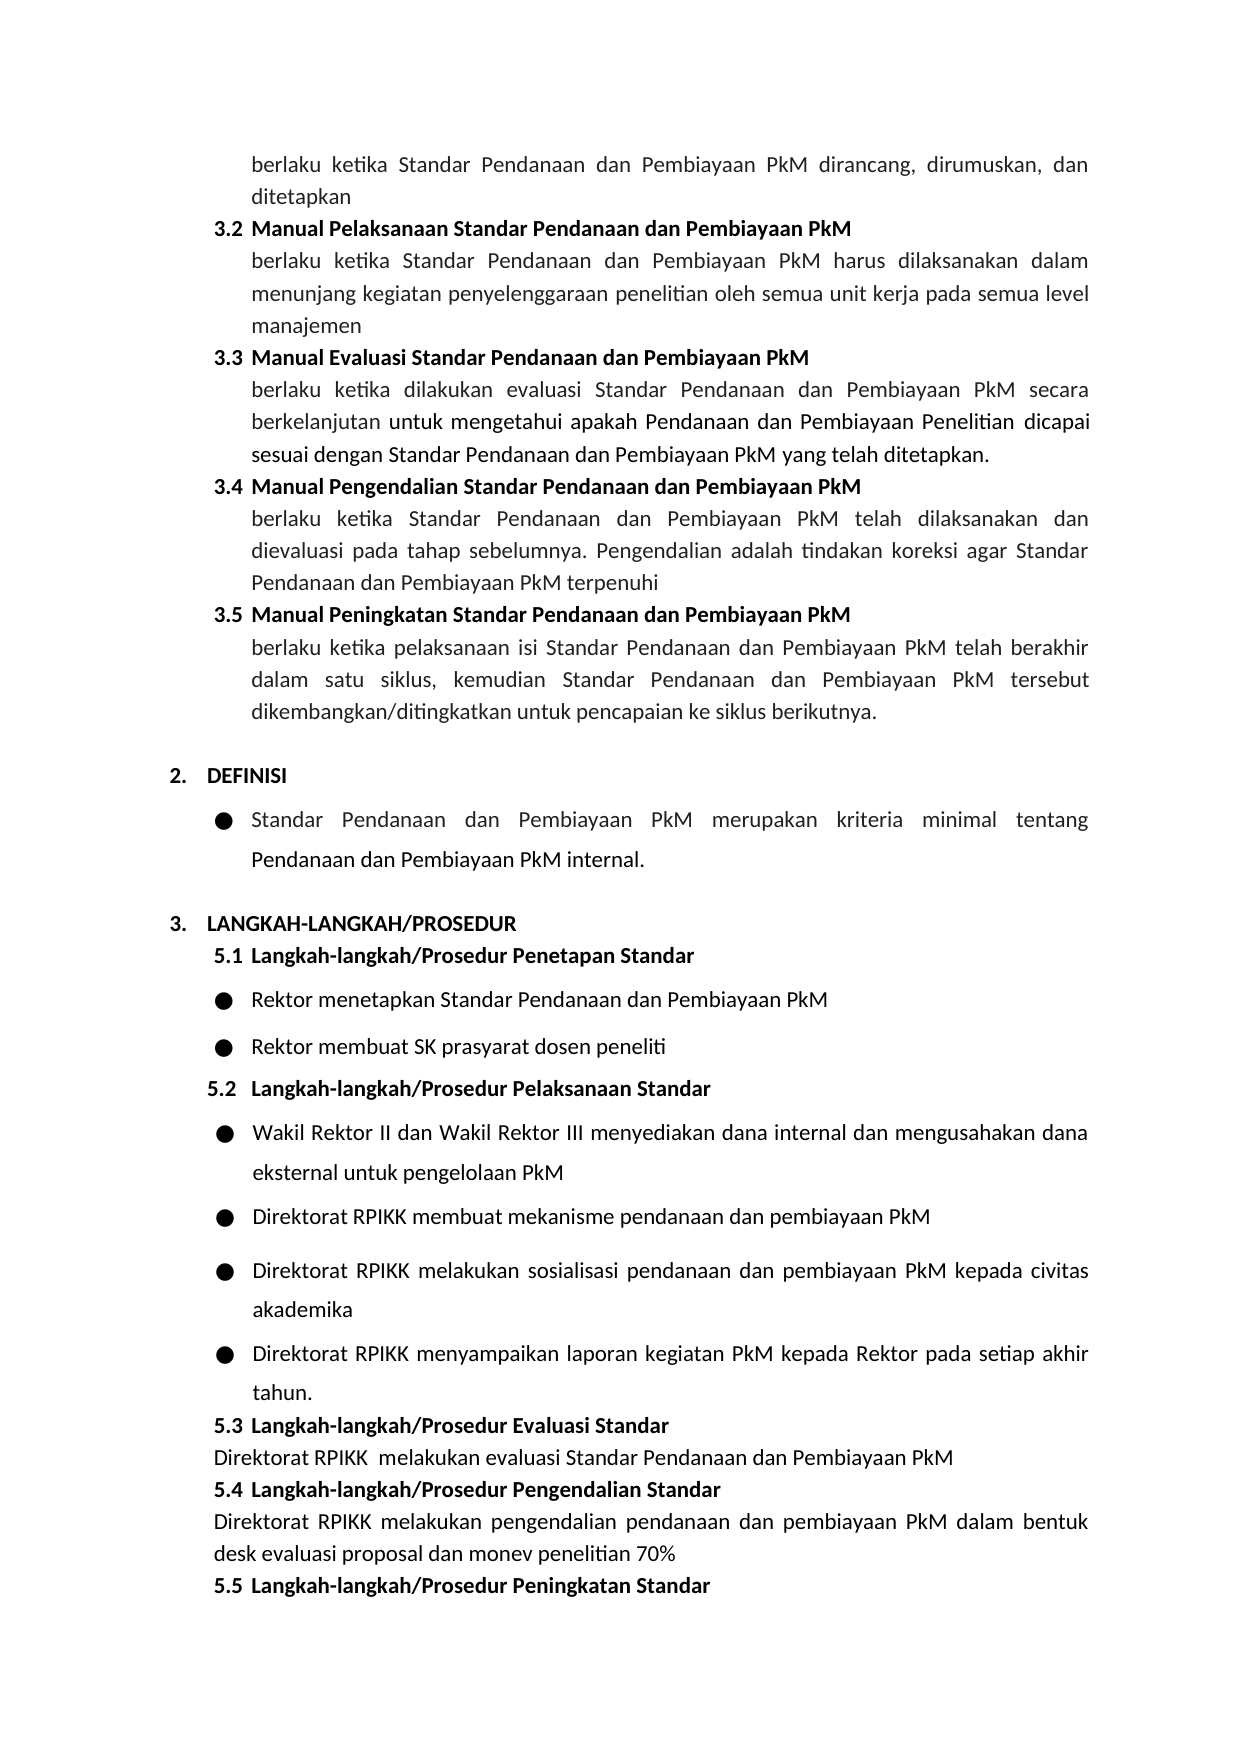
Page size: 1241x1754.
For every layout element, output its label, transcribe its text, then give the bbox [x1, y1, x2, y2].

list Langkah-langkah/Prosedur Penetapan Standar [213, 941, 1090, 969]
list DEFINISI [169, 762, 1090, 789]
list Manual Pengendalian Standar Pendanaan dan Pembiayaan PkM [213, 472, 1090, 500]
list LANGKAH-LANGKAH/PROSEDUR [169, 909, 1090, 937]
list Direktorat RPIKK melakukan sosialisasi pendanaan dan pembiayaan PkM kepada civitas akademika [215, 1244, 1090, 1323]
list Manual Peningkatan Standar Pendanaan dan Pembiayaan PkM [213, 601, 1090, 629]
text berlaku ketika Standar Pendanaan dan Pembiayaan PkM harus dilaksanakan dalam menunjang kegiatan penyelenggaraan penelitian oleh semua unit kerja pada semua level manajemen [251, 247, 1090, 339]
list Rektor membuat SK prasyarat dosen peneliti [213, 1021, 1090, 1068]
list Direktorat RPIKK menyampaikan laporan kegiatan PkM kepada Rektor pada setiap akhir tahun. [215, 1327, 1090, 1407]
list Standar Pendanaan dan Pembiayaan PkM merupakan kriteria minimal tentang Pendanaan dan Pembiayaan PkM internal. [213, 794, 1090, 873]
list Manual Evaluasi Standar Pendanaan dan Pembiayaan PkM [213, 343, 1090, 371]
list Manual Pelaksanaan Standar Pendanaan dan Pembiayaan PkM [213, 214, 1090, 242]
list Langkah-langkah/Prosedur Pengendalian Standar [213, 1475, 1090, 1503]
text berlaku ketika Standar Pendanaan dan Pembiayaan PkM dirancang, dirumuskan, dan ditetapkan [251, 150, 1090, 210]
list Wakil Rektor II dan Wakil Rektor III menyediakan dana internal dan mengusahakan dana eksternal untuk pengelolaan PkM [215, 1107, 1090, 1186]
list Langkah-langkah/Prosedur Peningkatan Standar [213, 1572, 1090, 1600]
list Langkah-langkah/Prosedur Pelaksanaan Standar [207, 1074, 1090, 1103]
text Direktorat RPIKK melakukan evaluasi Standar Pendanaan dan Pembiayaan PkM [177, 1443, 1090, 1471]
list Rektor menetapkan Standar Pendanaan dan Pembiayaan PkM [213, 974, 1090, 1021]
list Direktorat RPIKK membuat mekanisme pendanaan dan pembiayaan PkM [215, 1190, 1090, 1237]
text berlaku ketika pelaksanaan isi Standar Pendanaan dan Pembiayaan PkM telah berakhir dalam satu siklus, kemudian Standar Pendanaan dan Pembiayaan PkM tersebut dikembangkan/ditingkatkan untuk pencapaian ke siklus berikutnya. [251, 633, 1090, 725]
list Langkah-langkah/Prosedur Evaluasi Standar [213, 1411, 1090, 1439]
text Direktorat RPIKK melakukan pengendalian pendanaan dan pembiayaan PkM dalam bentuk desk evaluasi proposal dan monev penelitian 70% [213, 1507, 1090, 1567]
text berlaku ketika dilakukan evaluasi Standar Pendanaan dan Pembiayaan PkM secara berkelanjutan untuk mengetahui apakah Pendanaan dan Pembiayaan Penelitian dicapai sesuai dengan Standar Pendanaan dan Pembiayaan PkM yang telah ditetapkan. [251, 375, 1090, 468]
text berlaku ketika Standar Pendanaan dan Pembiayaan PkM telah dilaksanakan dan dievaluasi pada tahap sebelumnya. Pengendalian adalah tindakan koreksi agar Standar Pendanaan dan Pembiayaan PkM terpenuhi [251, 504, 1090, 596]
